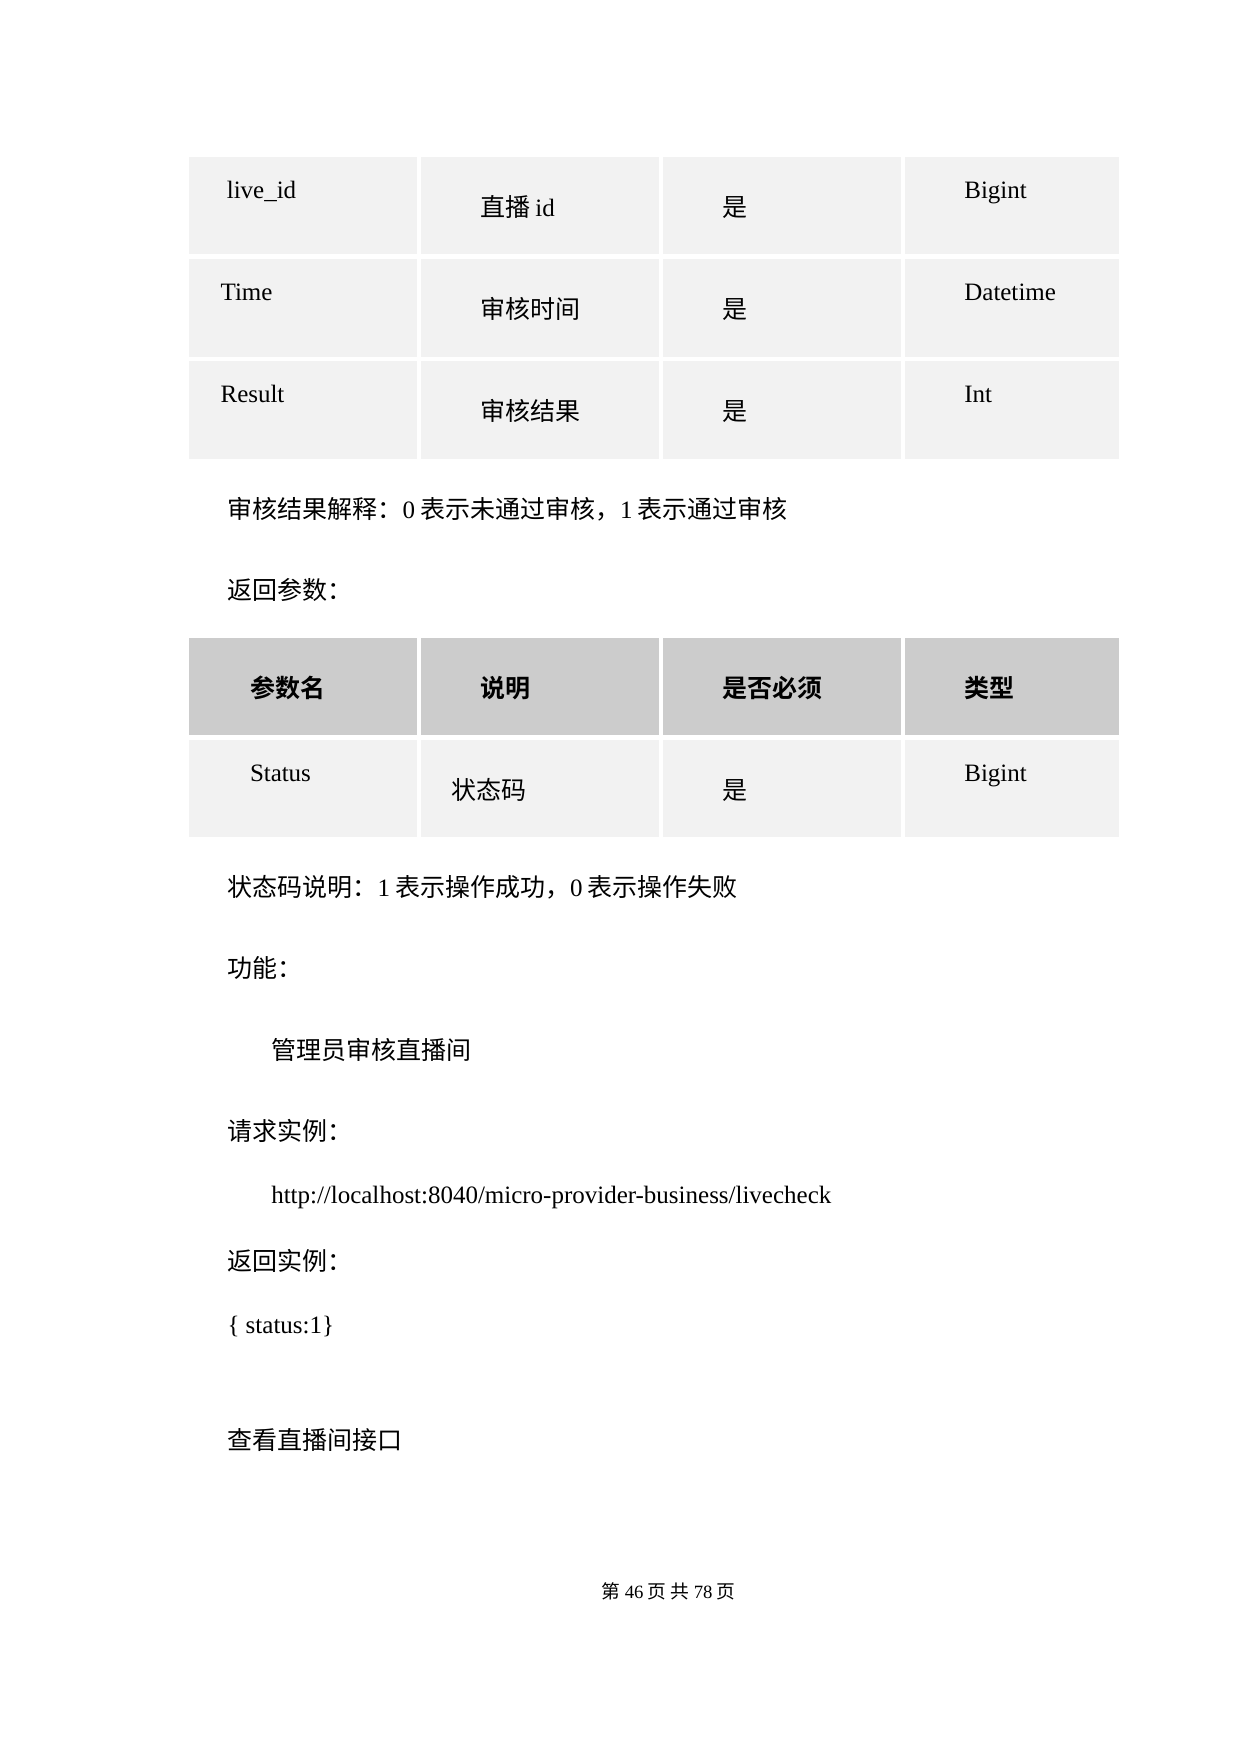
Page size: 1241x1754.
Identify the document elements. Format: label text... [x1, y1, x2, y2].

table_header 是否必须 [663, 638, 901, 735]
table_header 说明 [421, 638, 659, 735]
table_cell 审核时间 [421, 259, 659, 356]
text 审核结果解释：0表示未通过审核，1表示通过审核 [177, 475, 1122, 540]
table_cell Result [189, 361, 417, 459]
text 返回参数： [177, 556, 1122, 621]
table_cell 直播id [421, 157, 659, 254]
table_cell Time [189, 259, 417, 356]
text 返回实例： [177, 1227, 1122, 1292]
table_cell Status [189, 740, 417, 837]
table_cell Int [905, 361, 1119, 459]
table_cell 审核结果 [421, 361, 659, 459]
table_cell Bigint [905, 157, 1119, 254]
table_cell 状态码 [421, 740, 659, 837]
table_cell Bigint [905, 740, 1119, 837]
table_cell Datetime [905, 259, 1119, 356]
table_cell 是 [663, 740, 901, 837]
table_cell 是 [663, 157, 901, 254]
text 功能： [177, 934, 1122, 999]
text http://localhost:8040/micro-provider-business/livecheck [221, 1178, 1122, 1211]
text 状态码说明：1表示操作成功，0表示操作失败 [177, 853, 1122, 918]
text 管理员审核直播间 [221, 1016, 1122, 1081]
table_cell 是 [663, 361, 901, 459]
text 查看直播间接口 [177, 1406, 1122, 1471]
table_cell 是 [663, 259, 901, 356]
table_header 参数名 [189, 638, 417, 735]
text 请求实例： [177, 1097, 1122, 1162]
text { status:1} [177, 1308, 1122, 1341]
table_header 类型 [905, 638, 1119, 735]
table_cell live_id [189, 157, 417, 254]
